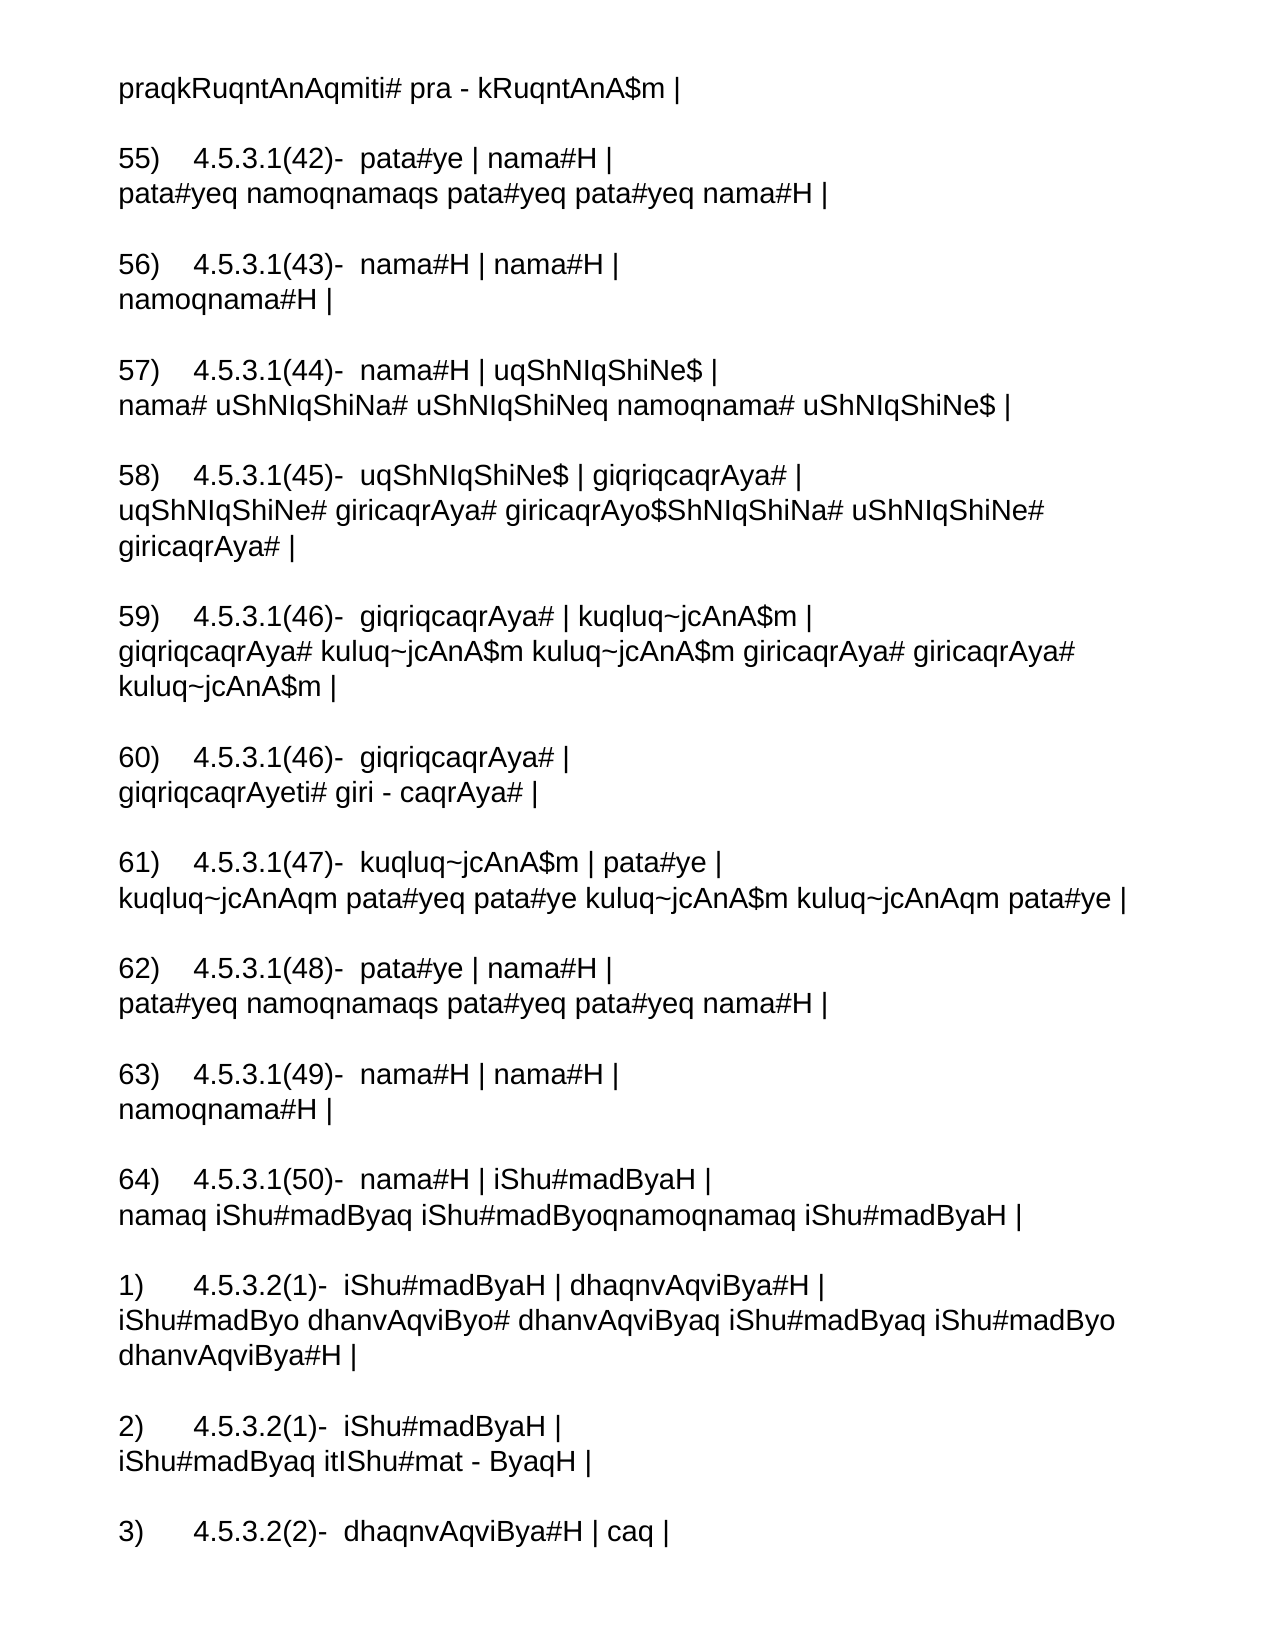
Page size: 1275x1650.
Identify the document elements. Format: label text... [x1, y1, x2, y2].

text namoqnama#H | [118, 1092, 1204, 1125]
text namaq iShu#madByaq iShu#madByoqnamoqnamaq iShu#madByaH | [118, 1197, 1204, 1231]
text giqriqcaqrAya# kuluq~jcAnA$m kuluq~jcAnA$m giricaqrAya# giricaqrAya# kuluq~jcAnA$m | [118, 634, 1204, 703]
text giqriqcaqrAyeti# giri - caqrAya# | [118, 775, 1204, 808]
text pata#yeq namoqnamaqs pata#yeq pata#yeq nama#H | [118, 986, 1204, 1020]
text praqkRuqntAnAqmiti# pra - kRuqntAnA$m | [118, 71, 1204, 104]
text 57) 4.5.3.1(44)- nama#H | uqShNIqShiNe$ | [118, 352, 1204, 386]
text 59) 4.5.3.1(46)- giqriqcaqrAya# | kuqluq~jcAnA$m | [118, 599, 1204, 632]
text 64) 4.5.3.1(50)- nama#H | iShu#madByaH | [118, 1162, 1204, 1196]
text namoqnama#H | [118, 282, 1204, 316]
text uqShNIqShiNe# giricaqrAya# giricaqrAyo$ShNIqShiNa# uShNIqShiNe# giricaqrAya# | [118, 493, 1204, 562]
text iShu#madByaq itIShu#mat - ByaqH | [118, 1444, 1204, 1477]
text 61) 4.5.3.1(47)- kuqluq~jcAnA$m | pata#ye | [118, 845, 1204, 879]
text 58) 4.5.3.1(45)- uqShNIqShiNe$ | giqriqcaqrAya# | [118, 458, 1204, 492]
text 56) 4.5.3.1(43)- nama#H | nama#H | [118, 247, 1204, 280]
text kuqluq~jcAnAqm pata#yeq pata#ye kuluq~jcAnA$m kuluq~jcAnAqm pata#ye | [118, 881, 1204, 914]
text 63) 4.5.3.1(49)- nama#H | nama#H | [118, 1057, 1204, 1090]
text 60) 4.5.3.1(46)- giqriqcaqrAya# | [118, 740, 1204, 773]
text 62) 4.5.3.1(48)- pata#ye | nama#H | [118, 951, 1204, 984]
text iShu#madByo dhanvAqviByo# dhanvAqviByaq iShu#madByaq iShu#madByo dhanvAqviBya#H | [118, 1303, 1204, 1372]
text 55) 4.5.3.1(42)- pata#ye | nama#H | [118, 141, 1204, 175]
text 2) 4.5.3.2(1)- iShu#madByaH | [118, 1409, 1204, 1442]
text 1) 4.5.3.2(1)- iShu#madByaH | dhaqnvAqviBya#H | [118, 1268, 1204, 1301]
text pata#yeq namoqnamaqs pata#yeq pata#yeq nama#H | [118, 176, 1204, 210]
text nama# uShNIqShiNa# uShNIqShiNeq namoqnama# uShNIqShiNe$ | [118, 388, 1204, 421]
text 3) 4.5.3.2(2)- dhaqnvAqviBya#H | caq | [118, 1514, 1204, 1548]
